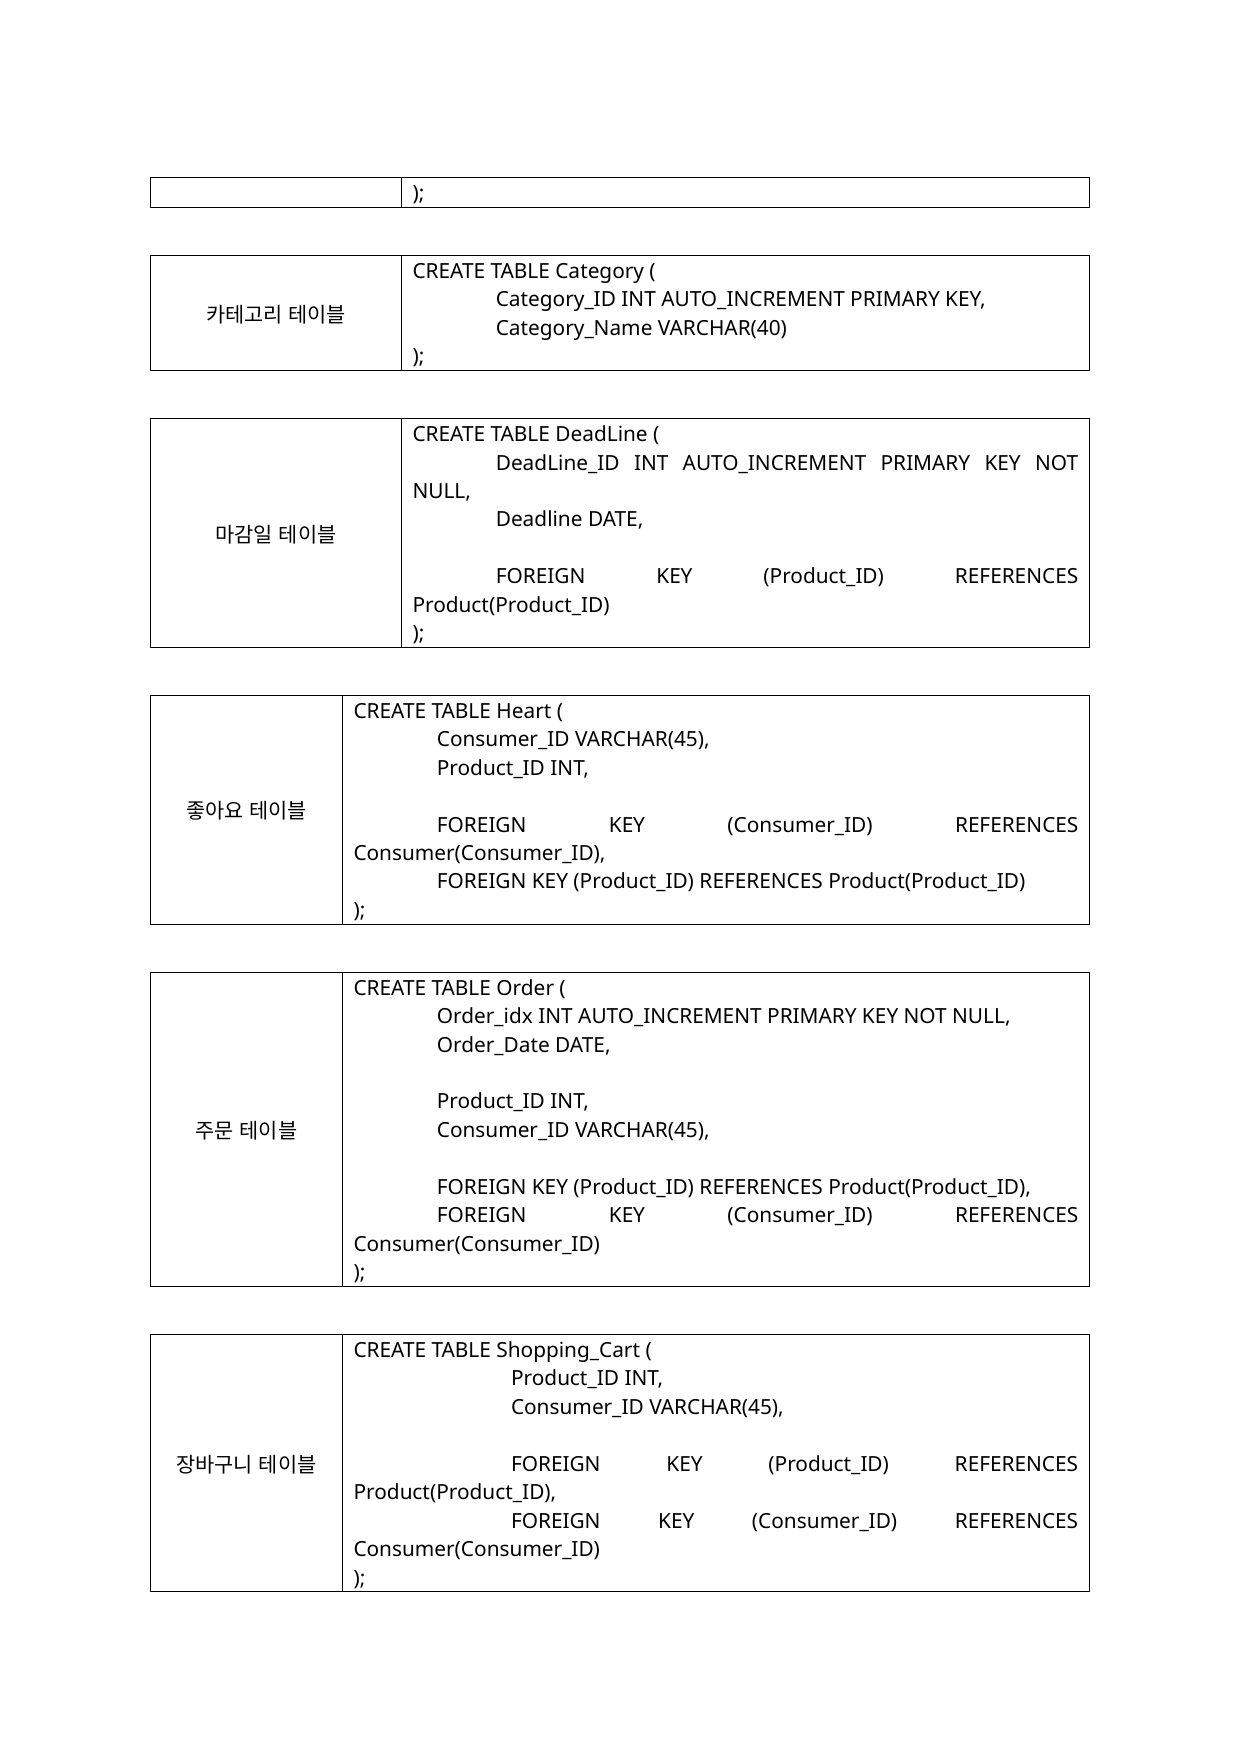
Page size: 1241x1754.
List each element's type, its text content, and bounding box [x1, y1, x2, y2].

table_header CREATE TABLE Shopping_Cart ( Product_ID INT, Consumer_ID VARCHAR(45), FOREIGN KEY (Product_ID) REFERENCES Product(Product_ID), FOREIGN KEY (Consumer_ID) REFERENCES Consumer(Consumer_ID) ); [343, 1335, 1089, 1591]
table_header 가격 테이블 [151, 178, 401, 207]
table_header 마감일 테이블 [151, 419, 401, 647]
table_header CREATE TABLE Heart ( Consumer_ID VARCHAR(45), Product_ID INT, FOREIGN KEY (Consumer_ID) REFERENCES Consumer(Consumer_ID), FOREIGN KEY (Product_ID) REFERENCES Product(Product_ID) ); [343, 696, 1089, 923]
table_header 장바구니 테이블 [151, 1335, 342, 1591]
table_header CREATE TABLE DeadLine ( DeadLine_ID INT AUTO_INCREMENT PRIMARY KEY NOT NULL, Deadline DATE, FOREIGN KEY (Product_ID) REFERENCES Product(Product_ID) ); [402, 419, 1089, 647]
table_header 주문 테이블 [151, 973, 342, 1286]
table_header 좋아요 테이블 [151, 696, 342, 923]
table_header CREATE TABLE Order ( Order_idx INT AUTO_INCREMENT PRIMARY KEY NOT NULL, Order_Date DATE, Product_ID INT, Consumer_ID VARCHAR(45), FOREIGN KEY (Product_ID) REFERENCES Product(Product_ID), FOREIGN KEY (Consumer_ID) REFERENCES Consumer(Consumer_ID) ); [343, 973, 1089, 1286]
table_header 카테고리 테이블 [151, 256, 401, 370]
table_header CREATE TABLE Category ( Category_ID INT AUTO_INCREMENT PRIMARY KEY, Category_Name VARCHAR(40) ); [402, 256, 1089, 370]
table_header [402, 178, 1089, 207]
